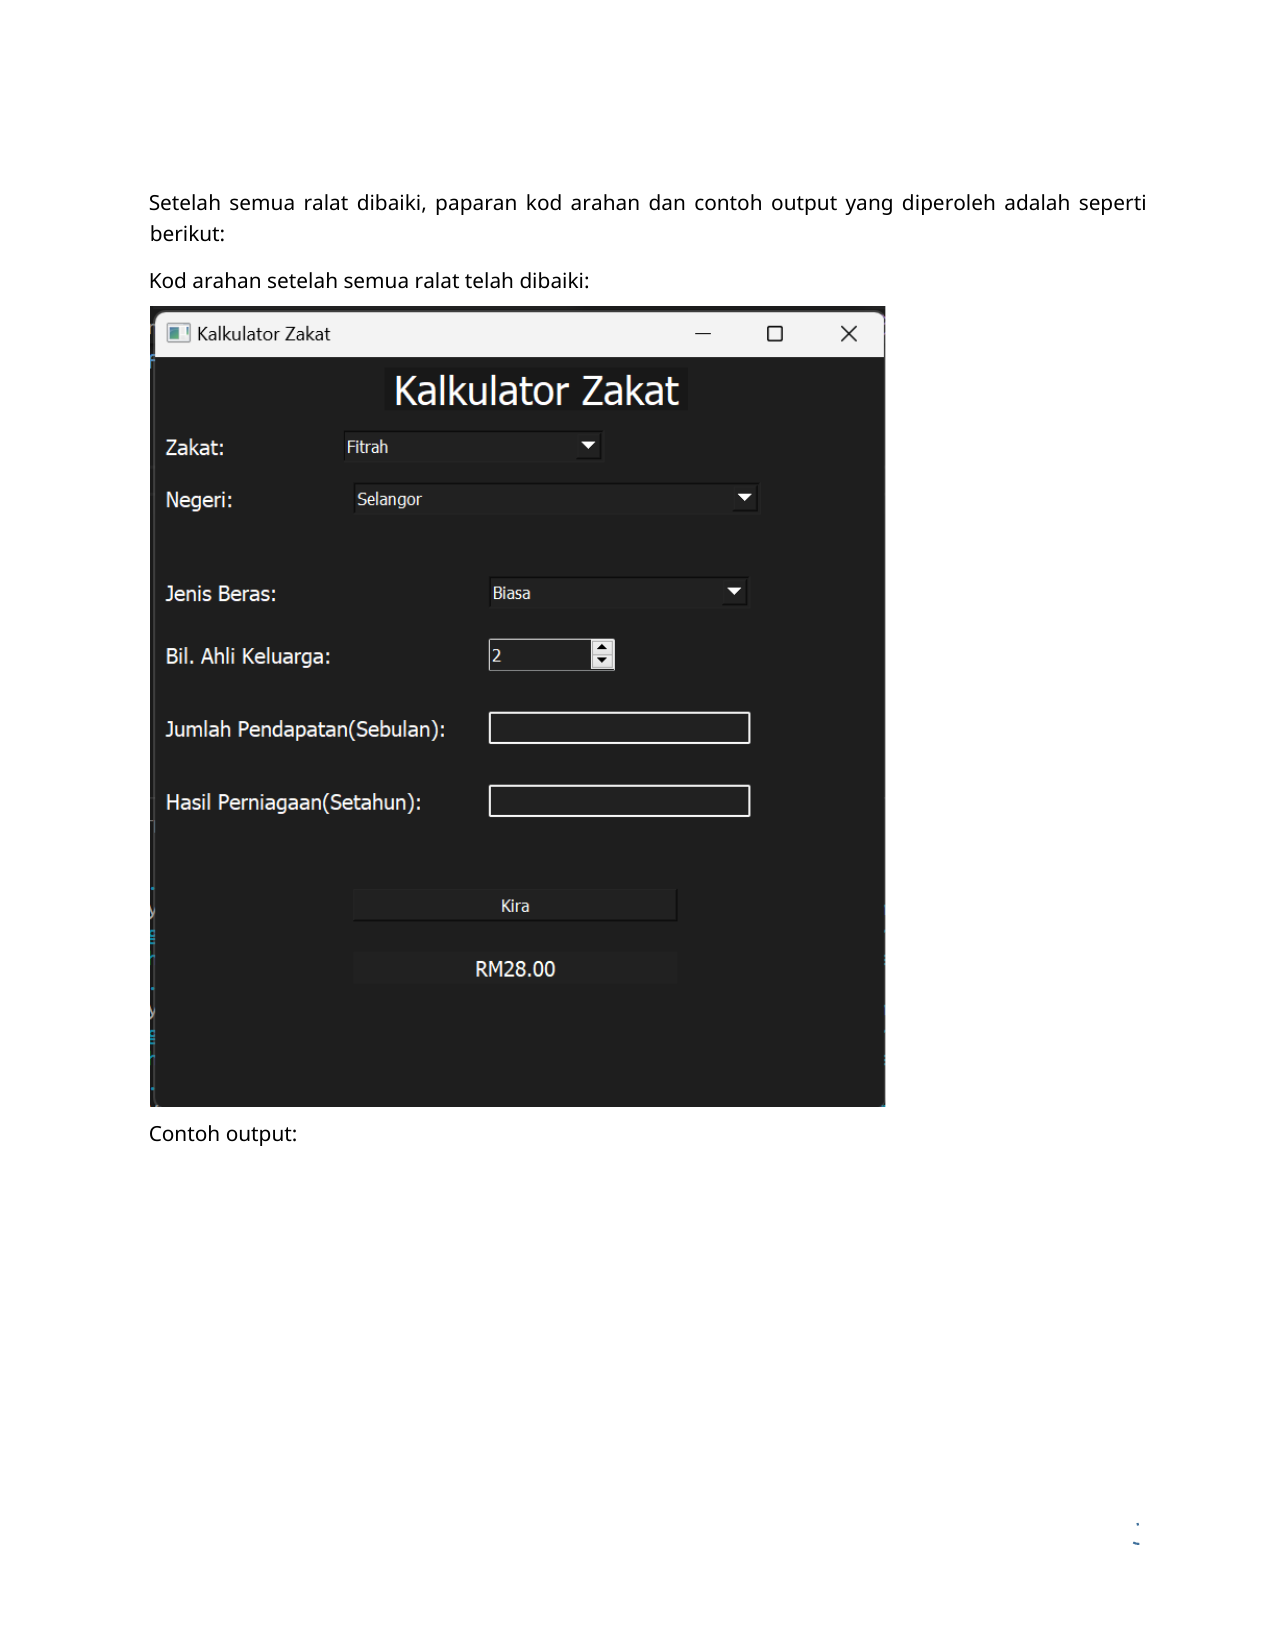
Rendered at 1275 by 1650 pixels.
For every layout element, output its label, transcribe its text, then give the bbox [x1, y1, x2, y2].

picture [150, 306, 886, 1107]
text Setelah semua ralat dibaiki, paparan kod arahan dan contoh output yang diperoleh adalah seperti berikut: [148, 188, 1147, 247]
text Contoh output: [148, 1119, 1147, 1148]
text Kod arahan setelah semua ralat telah dibaiki: [148, 266, 1147, 294]
